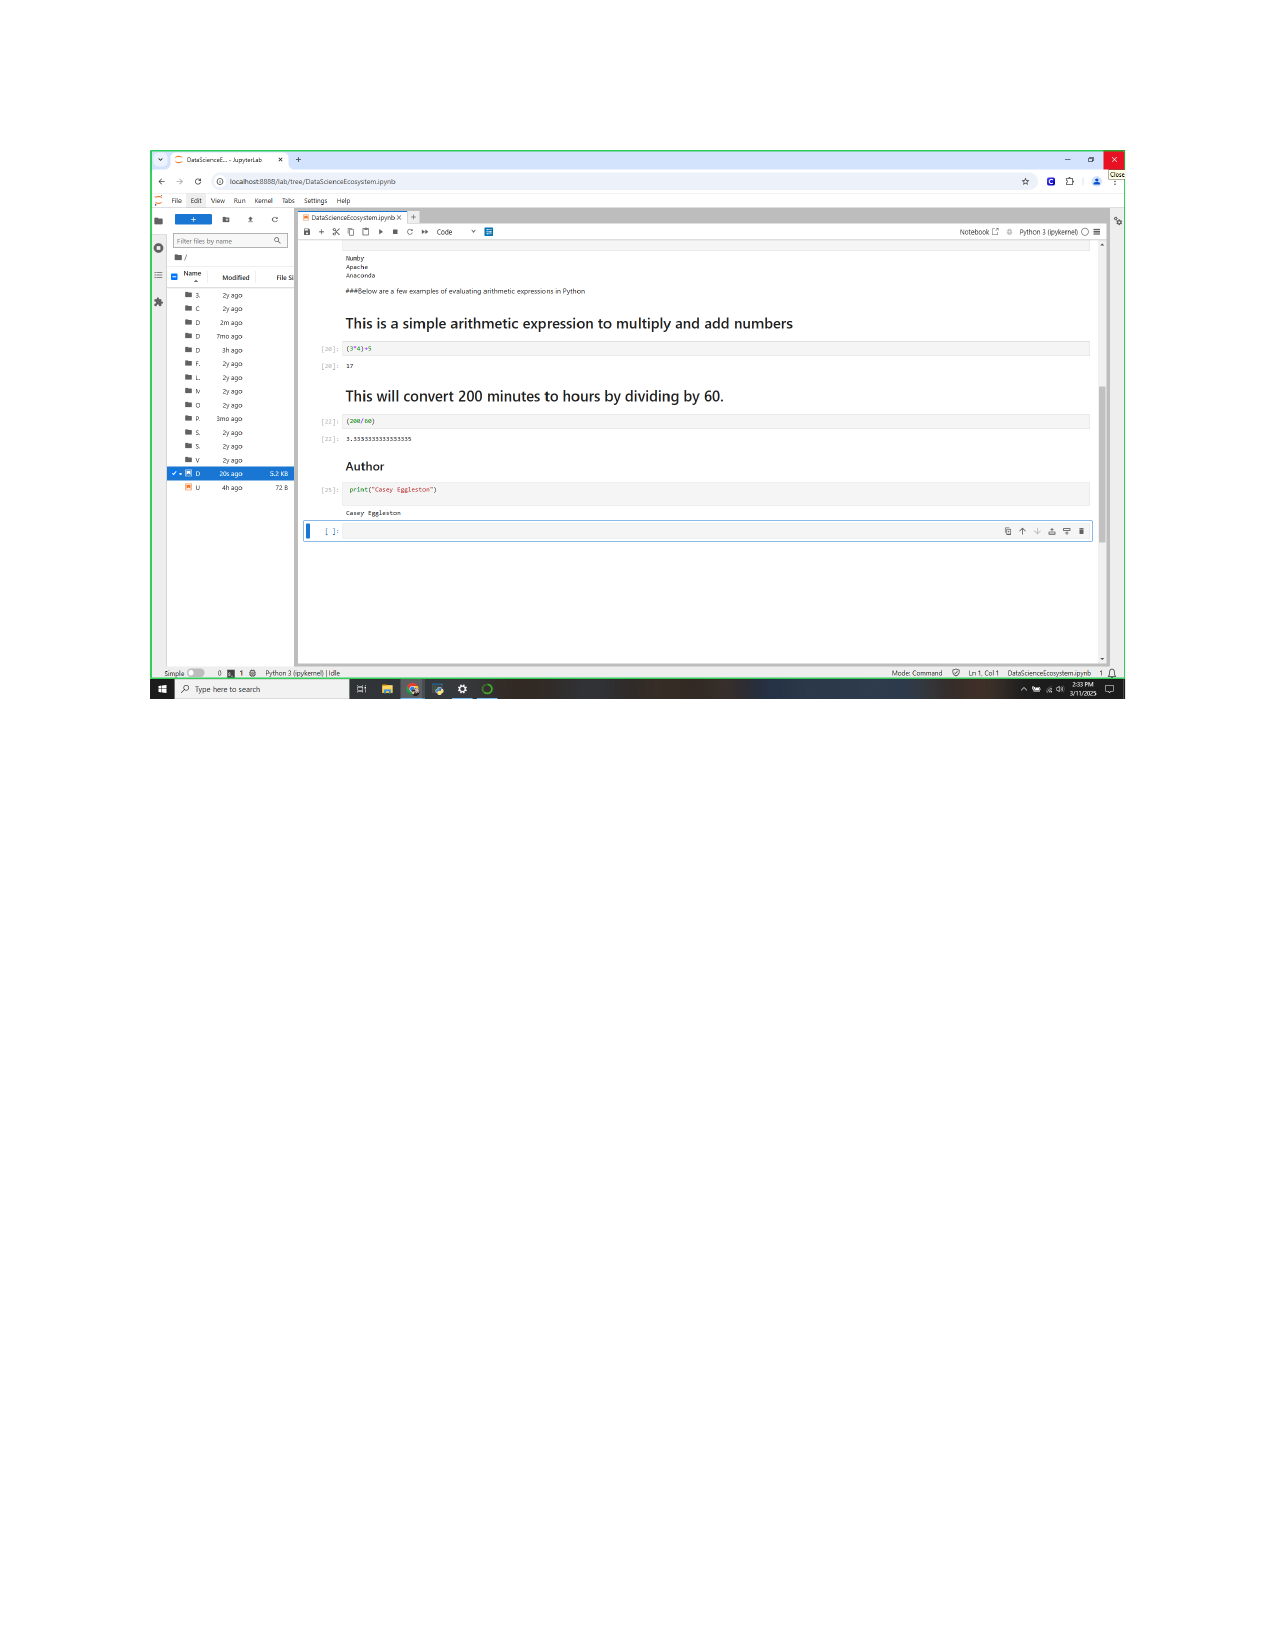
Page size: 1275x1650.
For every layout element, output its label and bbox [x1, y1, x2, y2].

picture [150, 150, 1125, 699]
